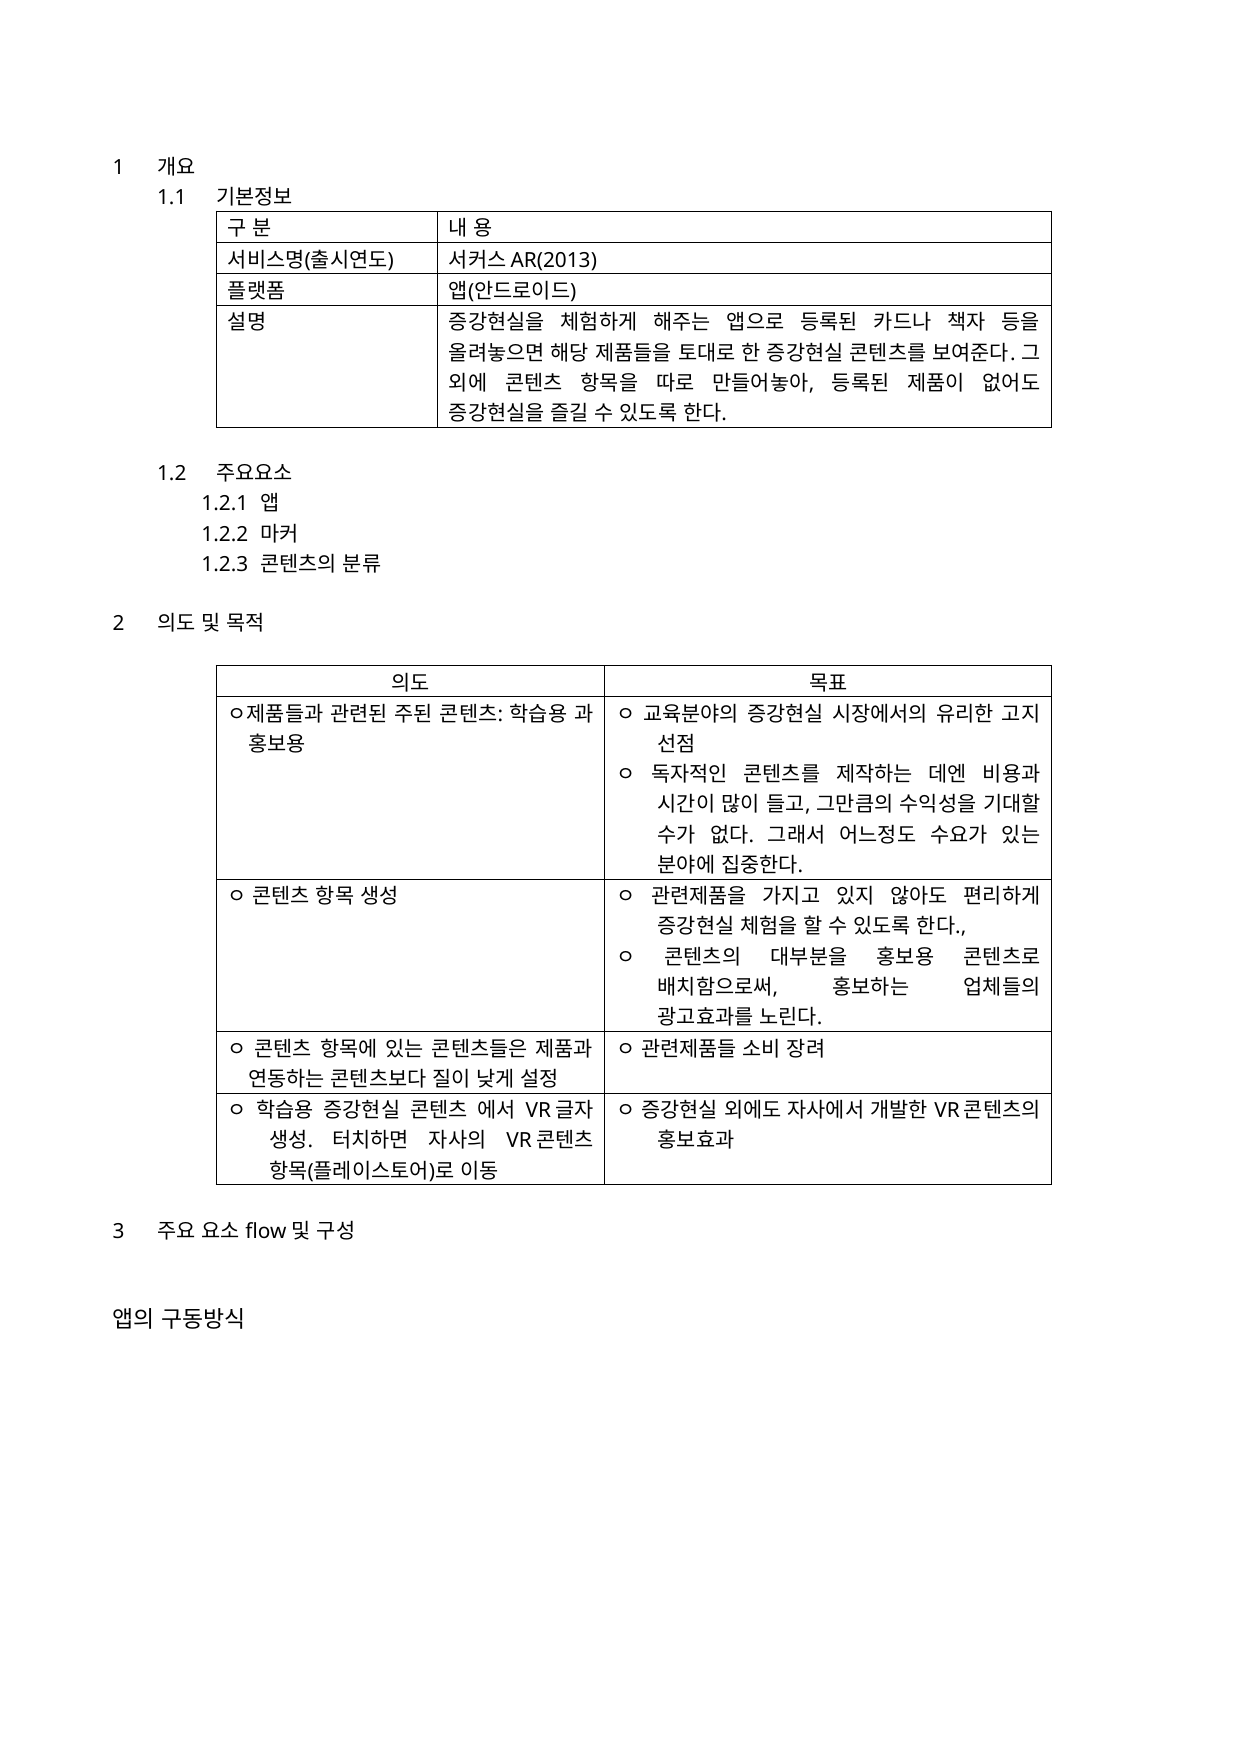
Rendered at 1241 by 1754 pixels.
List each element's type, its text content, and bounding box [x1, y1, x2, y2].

table_header 구 분 [217, 212, 437, 242]
table_cell ㅇ제품들과 관련된 주된 콘텐츠: 학습용 과 홍보용 [217, 697, 604, 878]
table_header 목표 [605, 666, 1051, 696]
table_cell ㅇ 학습용 증강현실 콘텐츠 에서 VR글자 생성. 터치하면 자사의 VR콘텐츠 항목(플레이스토어)로 이동 [217, 1094, 604, 1184]
table_cell 서비스명(출시연도) [217, 243, 437, 273]
table_header 의도 [217, 666, 604, 696]
table_cell ㅇ 교육분야의 증강현실 시장에서의 유리한 고지 선점 ㅇ 독자적인 콘텐츠를 제작하는 데엔 비용과 시간이 많이 들고, 그만큼의 수익성을 기대할 수가 없다. 그래서 어느정도 수요가 있는 분야에 집중한다. [605, 697, 1051, 878]
list 마커 [201, 517, 1128, 547]
table_cell ㅇ 관련제품들 소비 장려 [605, 1032, 1051, 1092]
table_cell ㅇ 콘텐츠 항목 생성 [217, 880, 604, 1031]
list 주요요소 [157, 456, 1128, 487]
list 기본정보 [157, 180, 1128, 211]
text 앱의 구동방식 [112, 1301, 1128, 1334]
table_cell ㅇ 콘텐츠 항목에 있는 콘텐츠들은 제품과 연동하는 콘텐츠보다 질이 낮게 설정 [217, 1032, 604, 1092]
table_cell ㅇ 증강현실 외에도 자사에서 개발한 VR콘텐츠의 홍보효과 [605, 1094, 1051, 1184]
list 주요 요소 flow 및 구성 [112, 1214, 1128, 1273]
list 콘텐츠의 분류 [201, 547, 1128, 577]
table_cell 증강현실을 체험하게 해주는 앱으로 등록된 카드나 책자 등을 올려놓으면 해당 제품들을 토대로 한 증강현실 콘텐츠를 보여준다. 그 외에 콘텐츠 항목을 따로 만들어놓아, 등록된 제품이 없어도 증강현실을 즐길 수 있도록 한다. [438, 306, 1051, 427]
table_header 내 용 [438, 212, 1051, 242]
table_cell 앱(안드로이드) [438, 274, 1051, 304]
list 개요 [112, 150, 1128, 180]
list 의도 및 목적 [112, 606, 1128, 665]
table_cell 서커스AR(2013) [438, 243, 1051, 273]
list 앱 [201, 487, 1128, 517]
table_cell 플랫폼 [217, 274, 437, 304]
table_cell ㅇ 관련제품을 가지고 있지 않아도 편리하게 증강현실 체험을 할 수 있도록 한다., ㅇ 콘텐츠의 대부분을 홍보용 콘텐츠로 배치함으로써, 홍보하는 업체들의 광고효과를 노린다. [605, 880, 1051, 1031]
table_cell 설명 [217, 306, 437, 427]
